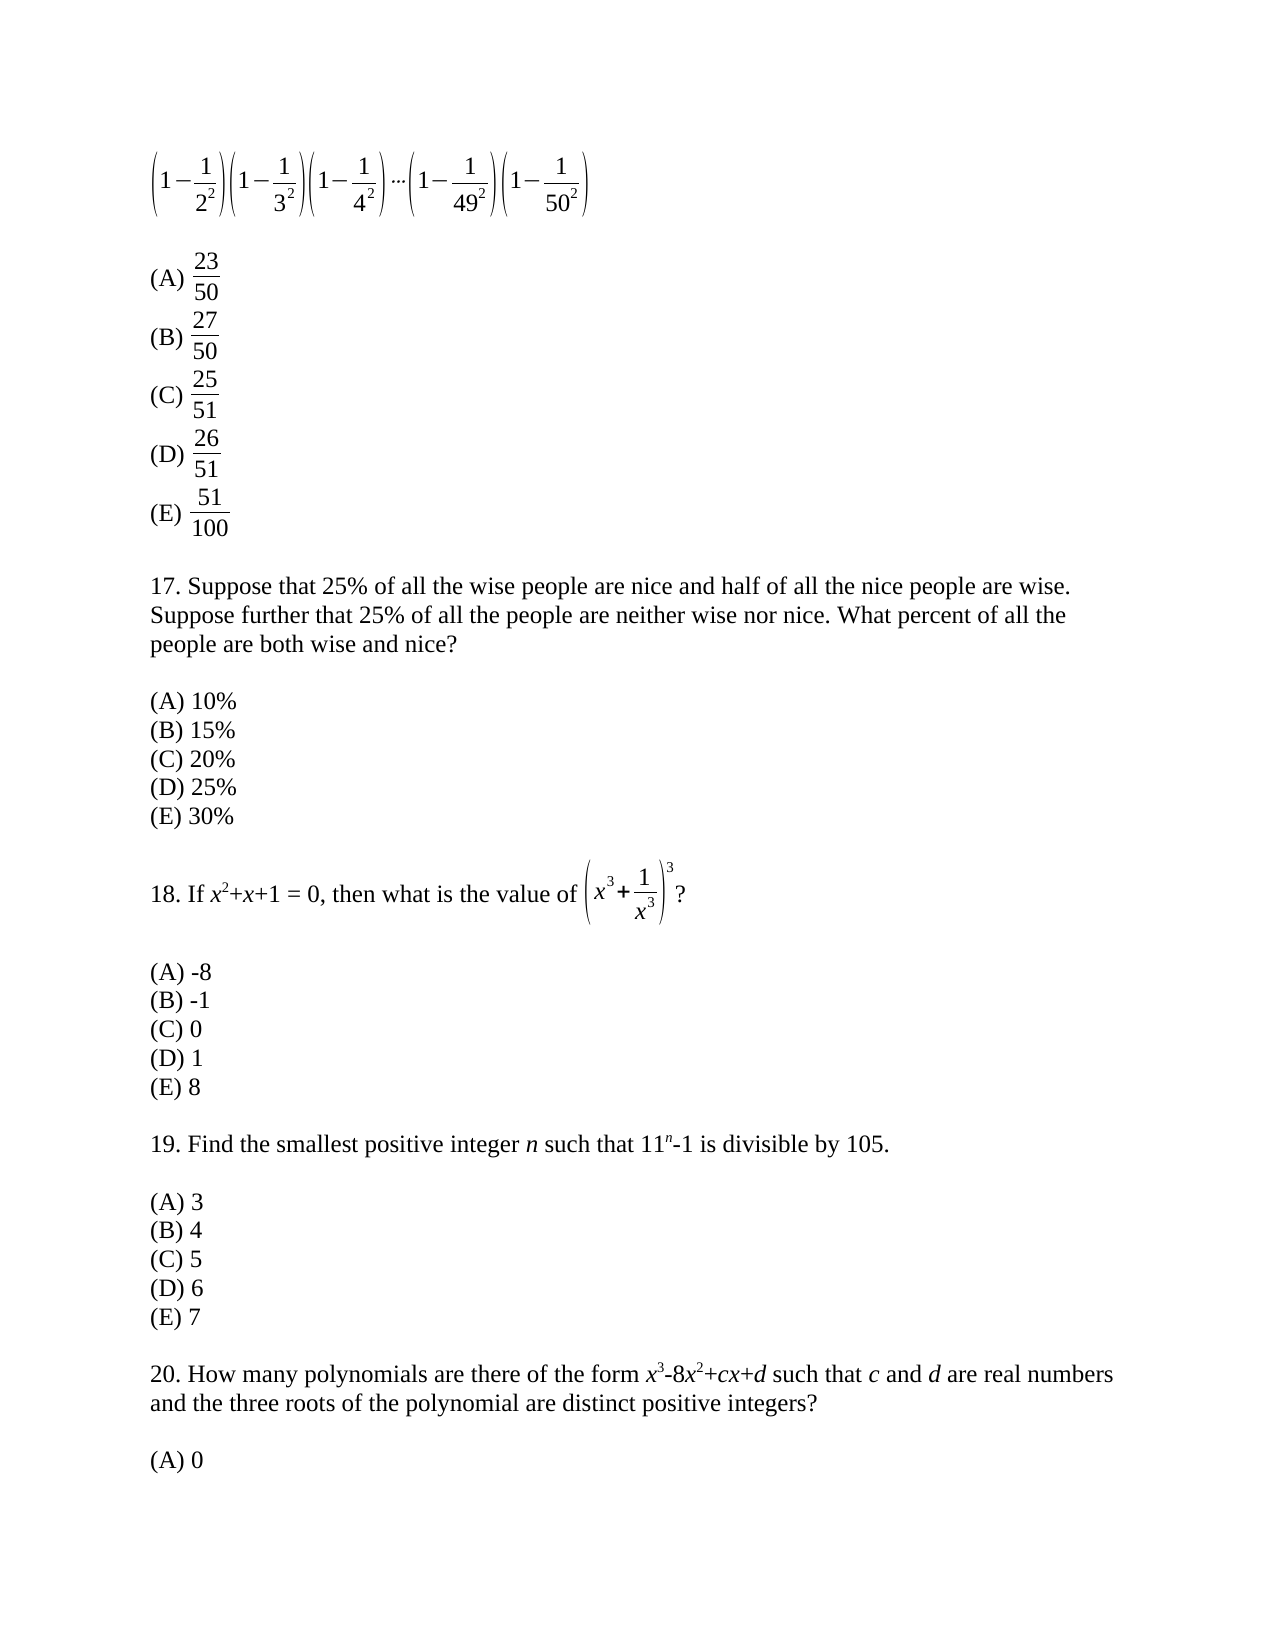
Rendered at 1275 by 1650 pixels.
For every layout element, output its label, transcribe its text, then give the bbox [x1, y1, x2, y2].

text (A) 10% [150, 686, 1125, 715]
text (A) 0 [150, 1445, 1125, 1474]
text (D) 6 [150, 1273, 1125, 1302]
text (C) [150, 366, 1125, 424]
text 17. Suppose that 25% of all the wise people are nice and half of all the nice people are wise. Suppose further that 25% of all the people are neither wise nor nice. What percent of all the people are both wise and nice? [150, 571, 1125, 657]
text 19. Find the smallest positive integer n such that 11n-1 is divisible by 105. [150, 1129, 1125, 1158]
text (D) [150, 424, 1125, 483]
text (D) 1 [150, 1043, 1125, 1072]
text (C) 20% [150, 744, 1125, 772]
text (A) 3 [150, 1187, 1125, 1215]
text 18. If x2+x+1 = 0, then what is the value of ? [150, 859, 1125, 928]
text (E) 30% [150, 801, 1125, 830]
text (B) 4 [150, 1215, 1125, 1244]
text (E) [150, 483, 1125, 542]
text (A) [150, 248, 1125, 307]
text (B) [150, 307, 1125, 366]
text (E) 8 [150, 1072, 1125, 1100]
text (B) -1 [150, 985, 1125, 1014]
text (D) 25% [150, 772, 1125, 801]
text (C) 0 [150, 1014, 1125, 1043]
text (E) 7 [150, 1302, 1125, 1330]
text 20. How many polynomials are there of the form x3-8x2+cx+d such that c and d are real numbers and the three roots of the polynomial are distinct positive integers? [150, 1359, 1125, 1417]
text (B) 15% [150, 715, 1125, 744]
text (C) 5 [150, 1244, 1125, 1273]
text (A) -8 [150, 957, 1125, 985]
